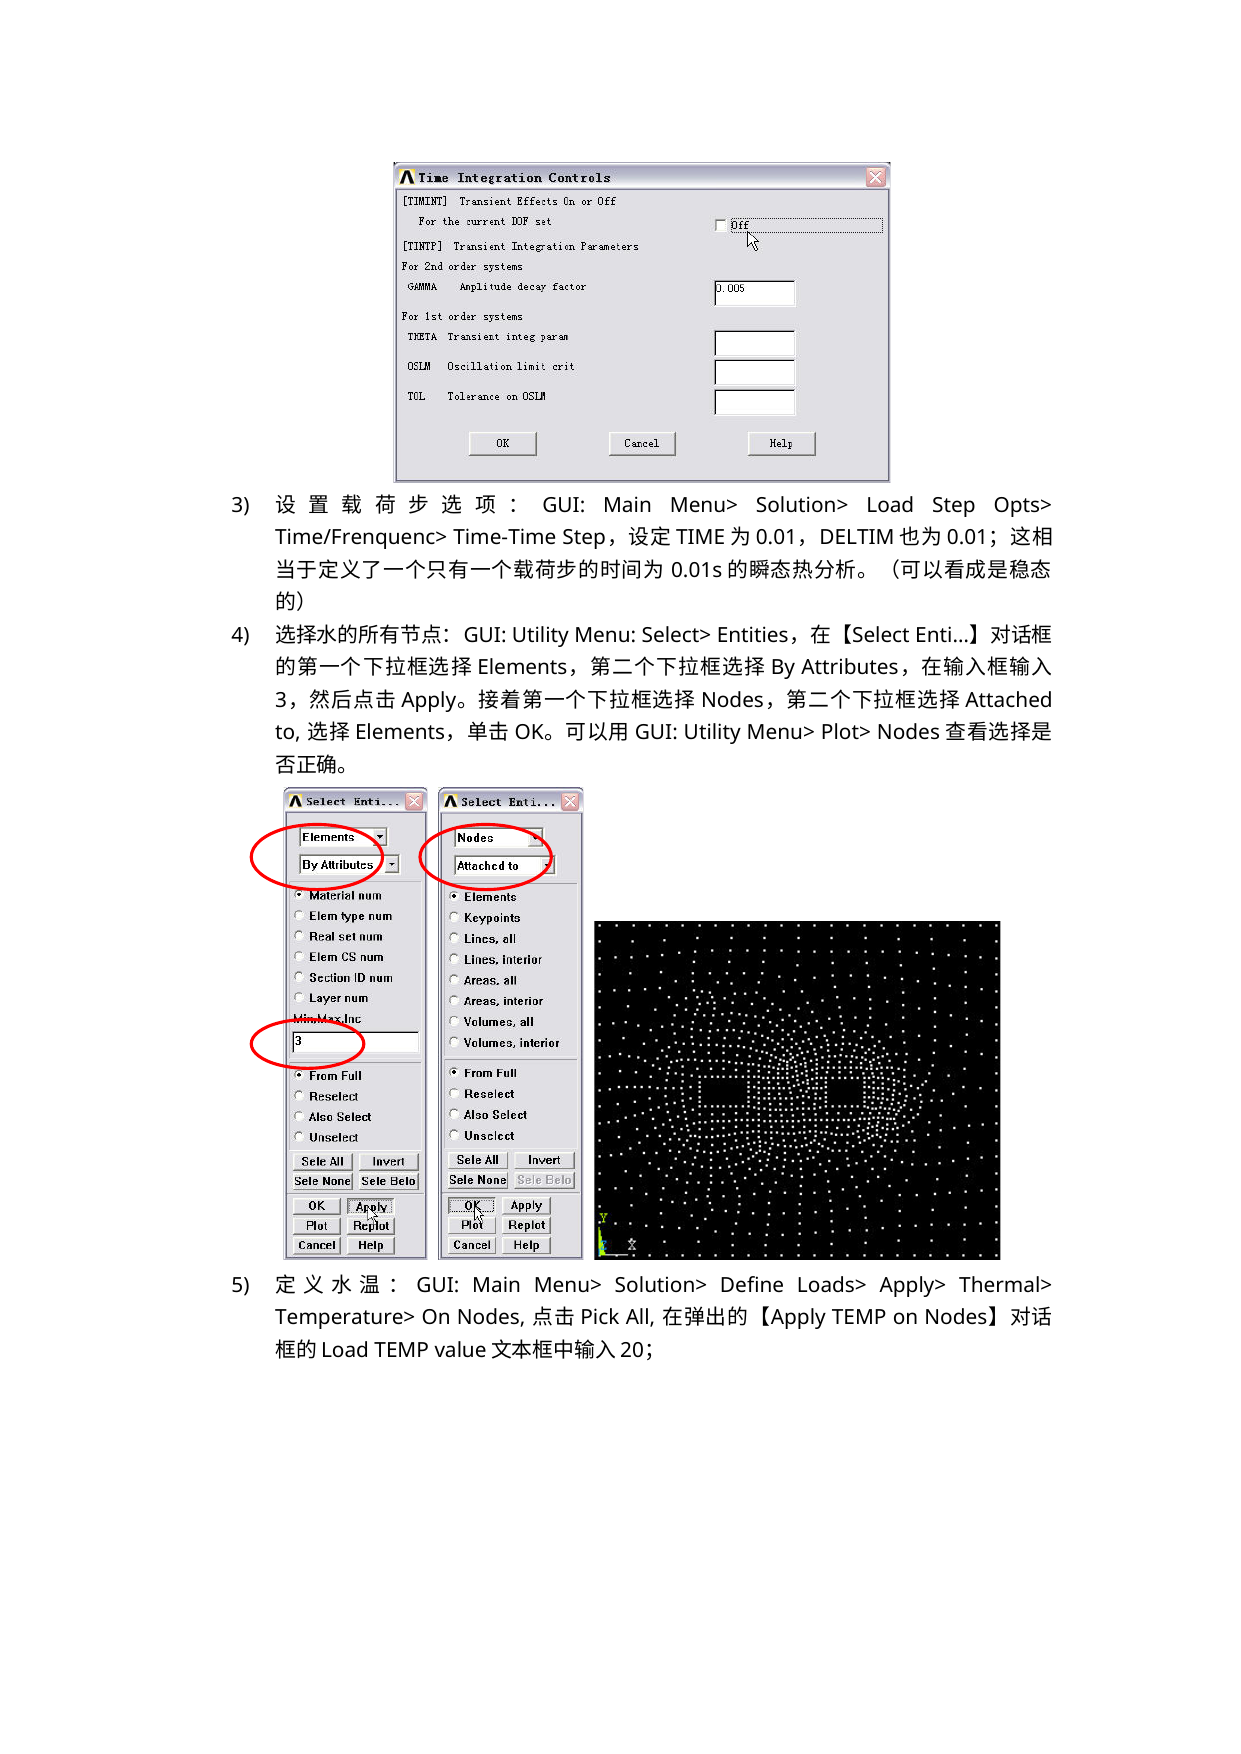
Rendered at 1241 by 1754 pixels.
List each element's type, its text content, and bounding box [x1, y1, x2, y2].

picture [594, 921, 1001, 1260]
picture [283, 787, 428, 1260]
picture [283, 1022, 362, 1066]
list 定义水温：GUI: Main Menu> Solution> Define Loads> Apply> Thermal> Temperature> On Nodes, 点击Pick All, 在弹出的【Apply TEMP on Nodes】对话框的Load TEMP value文本框中输入20； [231, 1267, 1053, 1364]
list 选择水的所有节点：GUI: Utility Menu: Select> Entities，在【Select Enti…】对话框的第一个下拉框选择Elements，第二个下拉框选择By Attributes，在输入框输入3，然后点击Apply。接着第一个下拉框选择Nodes，第二个下拉框选择Attached to, 选择Elements，单击OK。可以用GUI: Utility Menu> Plot> Nodes查看选择是否正确。 [231, 617, 1053, 779]
list 设置载荷步选项：GUI: Main Menu> Solution> Load Step Opts> Time/Frenquenc> Time-Time Step，设定TIME为0.01，DELTIM也为0.01；这相当于定义了一个只有一个载荷步的时间为0.01s的瞬态热分析。（可以看成是稳态的） [231, 487, 1053, 617]
picture [422, 845, 428, 869]
picture [283, 827, 380, 888]
picture [438, 787, 584, 1260]
picture [438, 827, 549, 888]
picture [393, 162, 891, 483]
